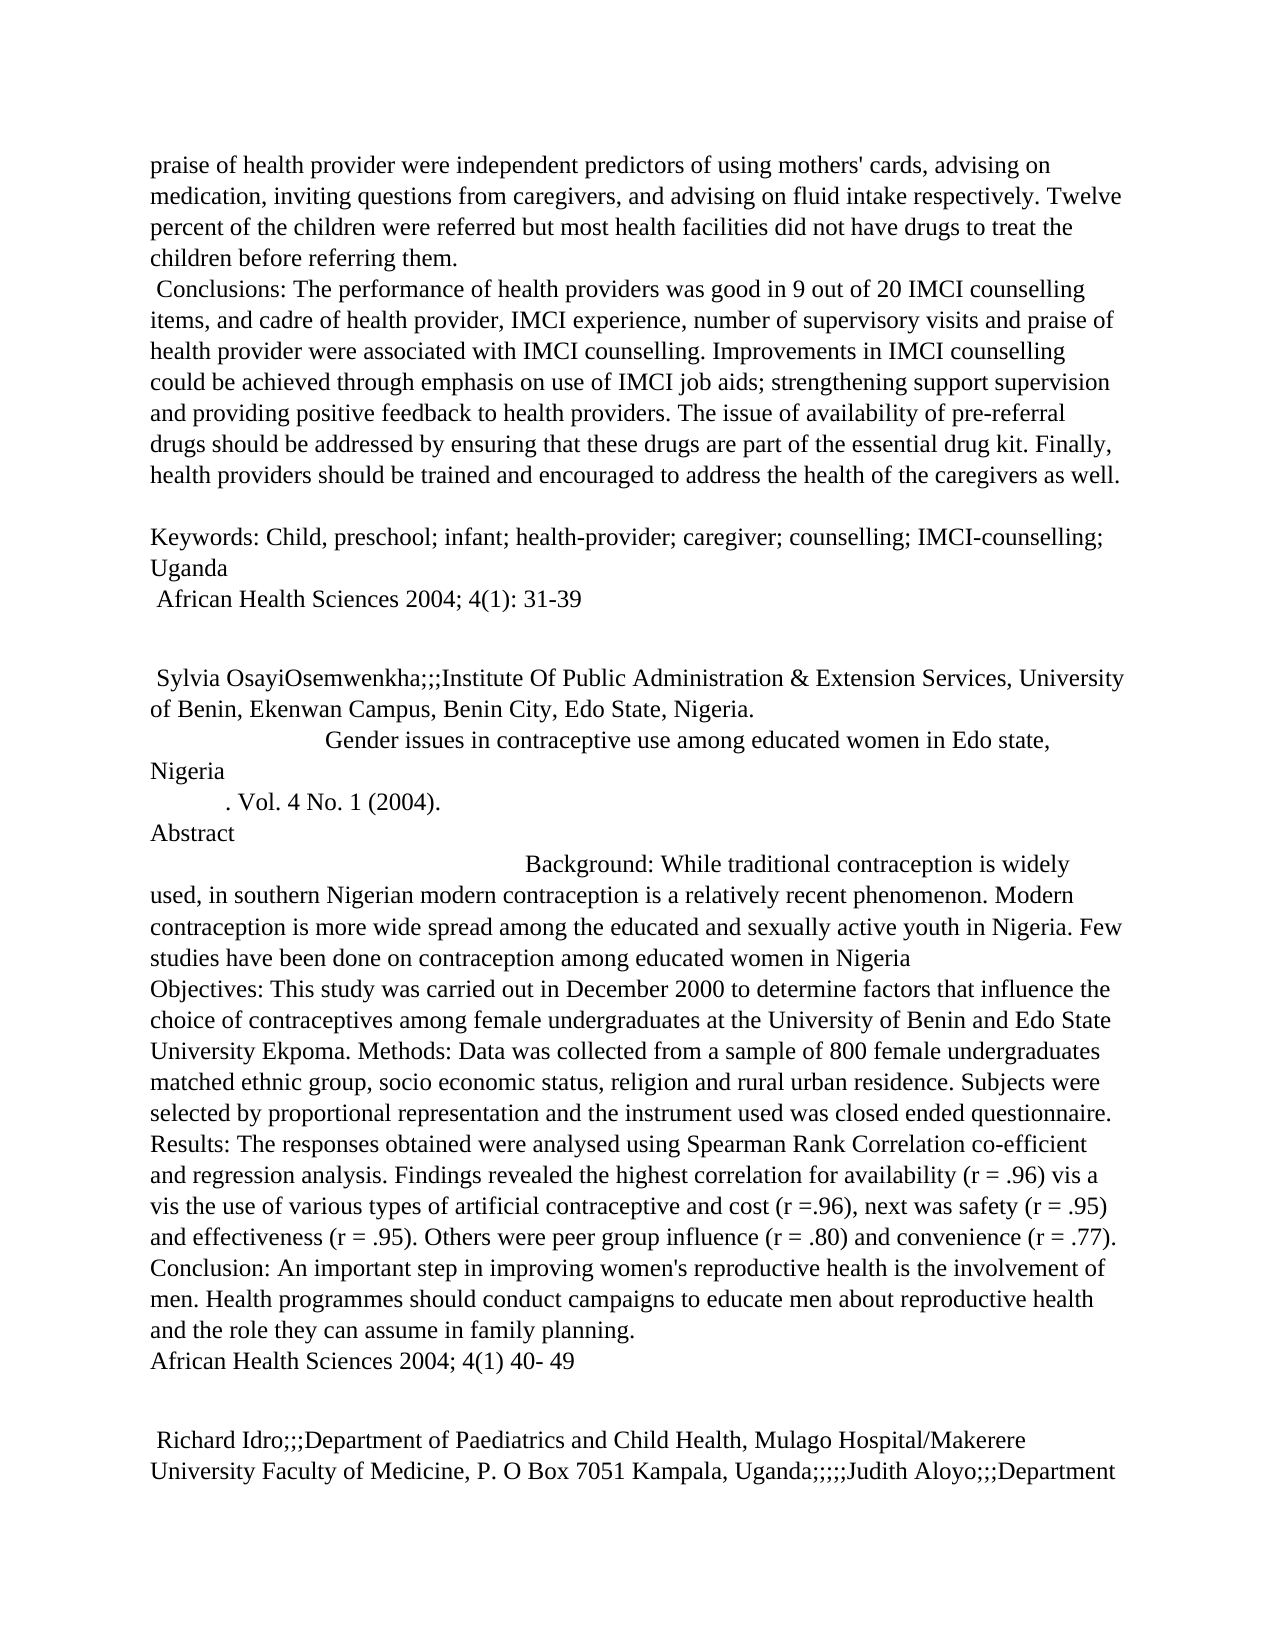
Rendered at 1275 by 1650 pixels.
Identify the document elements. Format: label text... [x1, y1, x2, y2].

text Sylvia OsayiOsemwenkha;;;Institute Of Public Administration & Extension Services, University of Benin, Ekenwan Campus, Benin City, Edo State, Nigeria. Gender issues in contraceptive use among educated women in Edo state, Nigeria . Vol. 4 No. 1 (2004). Abstract Background: While traditional contraception is widely used, in southern Nigerian modern contraception is a relatively recent phenomenon. Modern contraception is more wide spread among the educated and sexually active youth in Nigeria. Few studies have been done on contraception among educated women in Nigeria Objectives: This study was carried out in December 2000 to determine factors that influence the choice of contraceptives among female undergraduates at the University of Benin and Edo State University Ekpoma. Methods: Data was collected from a sample of 800 female undergraduates matched ethnic group, socio economic status, religion and rural urban residence. Subjects were selected by proportional representation and the instrument used was closed ended questionnaire. Results: The responses obtained were analysed using Spearman Rank Correlation co-efficient and regression analysis. Findings revealed the highest correlation for availability (r = .96) vis a vis the use of various types of artificial contraceptive and cost (r =.96), next was safety (r = .95) and effectiveness (r = .95). Others were peer group influence (r = .80) and convenience (r = .77). Conclusion: An important step in improving women's reproductive health is the involvement of men. Health programmes should conduct campaigns to educate men about reproductive health and the role they can assume in family planning. African Health Sciences 2004; 4(1) 40- 49 [150, 663, 1125, 1406]
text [150, 1425, 1125, 1485]
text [150, 150, 1125, 644]
